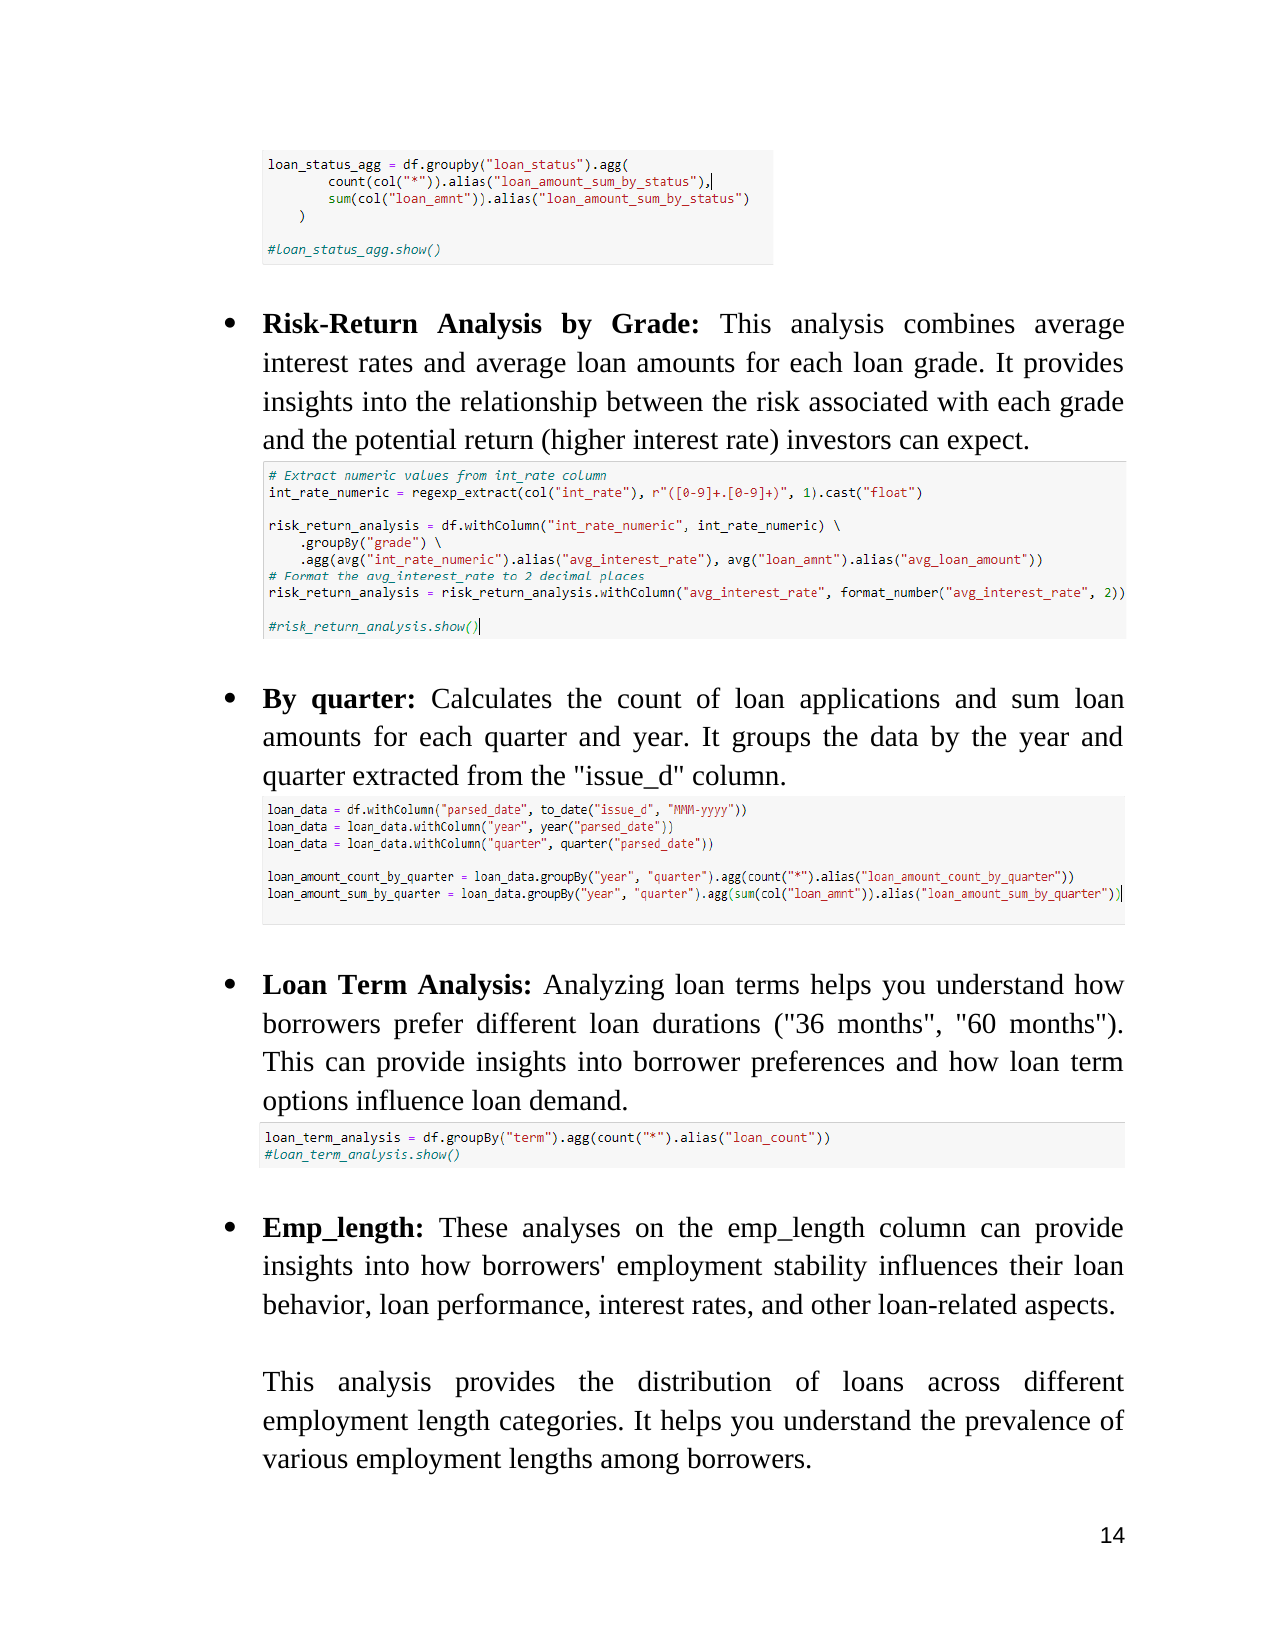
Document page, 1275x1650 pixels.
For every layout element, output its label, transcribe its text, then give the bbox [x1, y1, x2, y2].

list Emp_length: These analyses on the emp_length column can provide insights into how borrowers' employment stability influences their loan behavior, loan performance, interest rates, and other loan-related aspects. [225, 1210, 1125, 1321]
list Loan Term Analysis: Analyzing loan terms helps you understand how borrowers prefer different loan durations ("36 months", "60 months"). This can provide insights into borrower preferences and how loan term options influence loan demand. [225, 967, 1125, 1116]
list Risk-Return Analysis by Grade: This analysis combines average interest rates and average loan amounts for each loan grade. It provides insights into the relationship between the risk associated with each grade and the potential return (higher interest rate) investors can expect. [225, 307, 1125, 456]
picture [262, 461, 1127, 639]
text This analysis provides the distribution of loans across different employment length categories. It helps you understand the prevalence of various employment lengths among borrowers. [262, 1364, 1125, 1475]
picture [262, 150, 774, 265]
list By quarter: Calculates the count of loan applications and sum loan amounts for each quarter and year. It groups the data by the year and quarter extracted from the "issue_d" column. [225, 681, 1125, 792]
picture [259, 1121, 1125, 1168]
picture [262, 796, 1125, 925]
